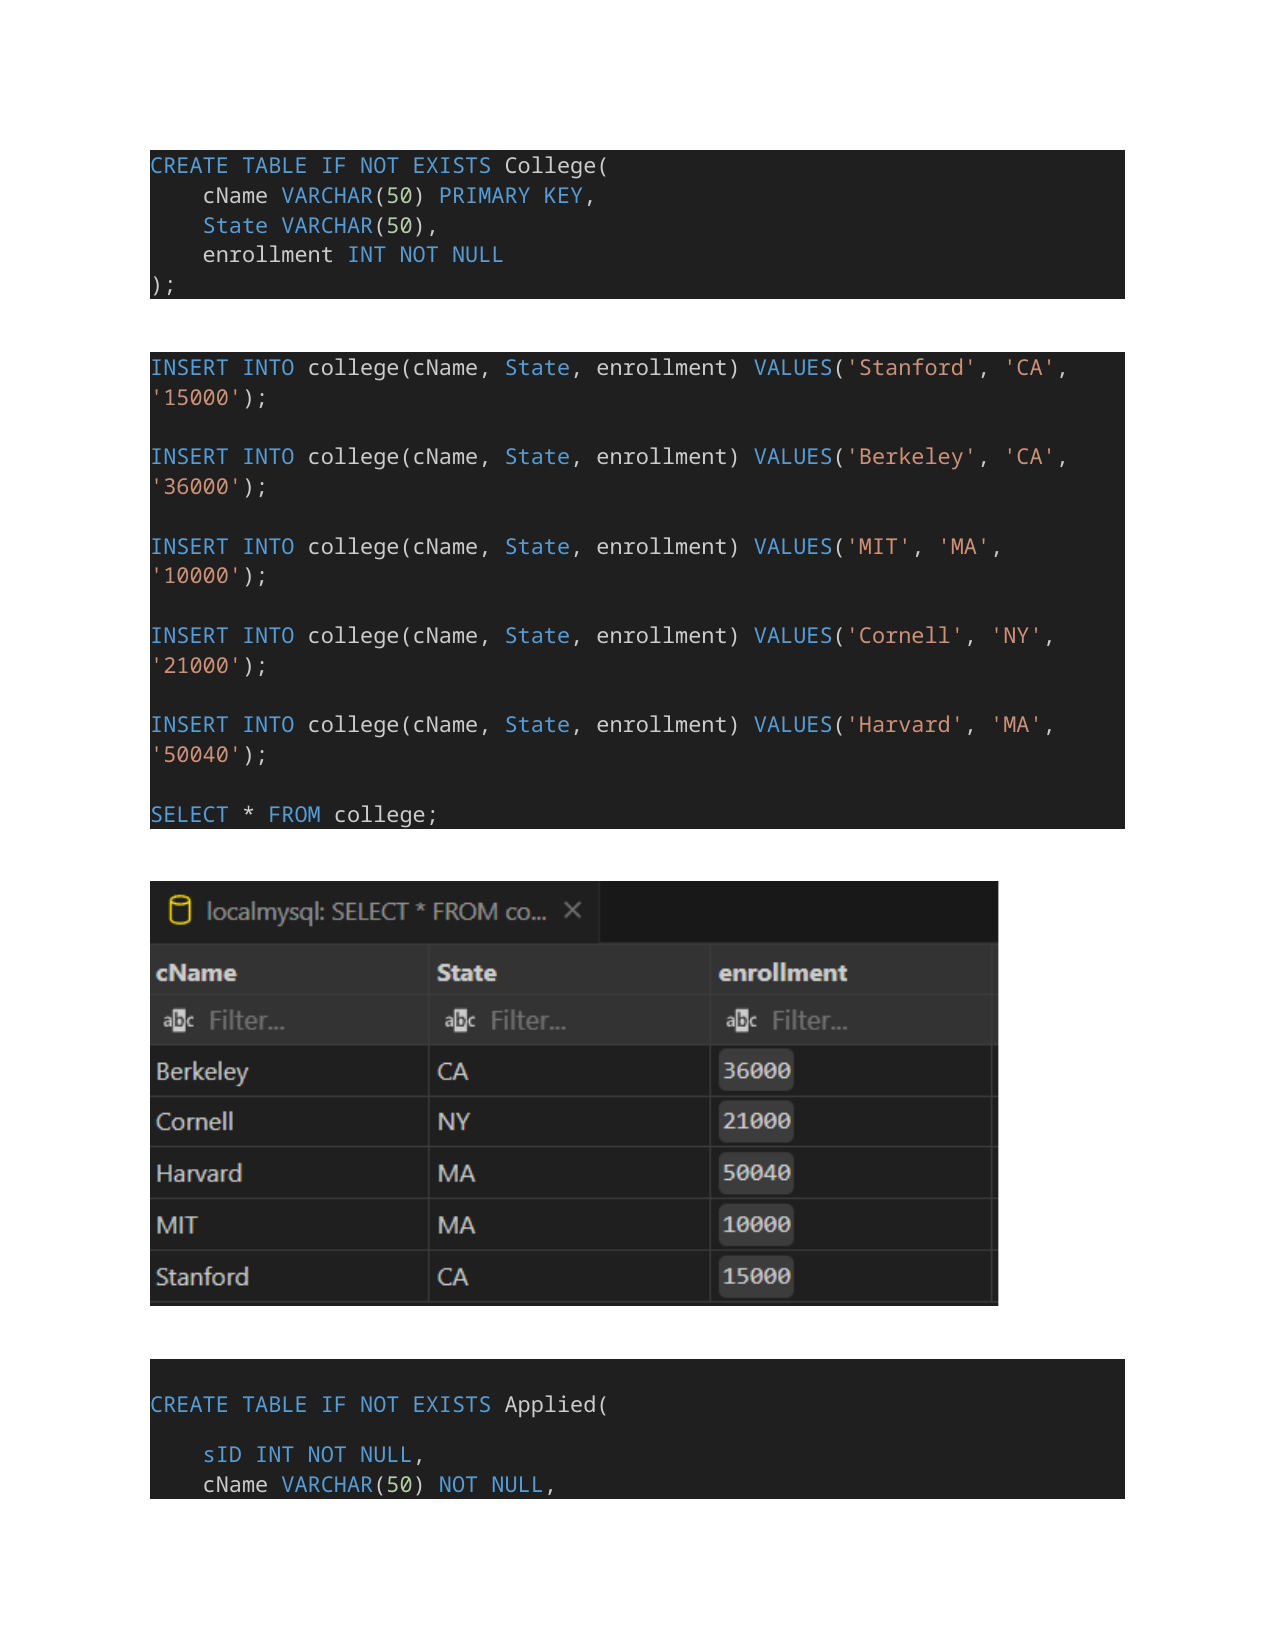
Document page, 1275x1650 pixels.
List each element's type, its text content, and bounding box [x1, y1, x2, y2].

text cName VARCHAR(50) NOT NULL, [150, 1469, 1125, 1499]
text INSERT INTO college(cName, State, enrollment) VALUES('Stanford', 'CA', '15000'); [150, 352, 1125, 412]
text CREATE TABLE IF NOT EXISTS Applied( [150, 1359, 1125, 1418]
text CREATE TABLE IF NOT EXISTS College( [150, 150, 1125, 180]
text SELECT * FROM college; [150, 799, 1125, 829]
text sID INT NOT NULL, [150, 1439, 1125, 1469]
text INSERT INTO college(cName, State, enrollment) VALUES('Cornell', 'NY', '21000'); [150, 620, 1125, 680]
text cName VARCHAR(50) PRIMARY KEY, [150, 180, 1125, 209]
text enrollment INT NOT NULL [150, 239, 1125, 269]
text INSERT INTO college(cName, State, enrollment) VALUES('Harvard', 'MA', '50040'); [150, 709, 1125, 769]
text State VARCHAR(50), [150, 209, 1125, 239]
text INSERT INTO college(cName, State, enrollment) VALUES('MIT', 'MA', '10000'); [150, 531, 1125, 590]
picture [150, 881, 999, 1306]
text INSERT INTO college(cName, State, enrollment) VALUES('Berkeley', 'CA', '36000'); [150, 441, 1125, 501]
text ); [150, 269, 1125, 299]
